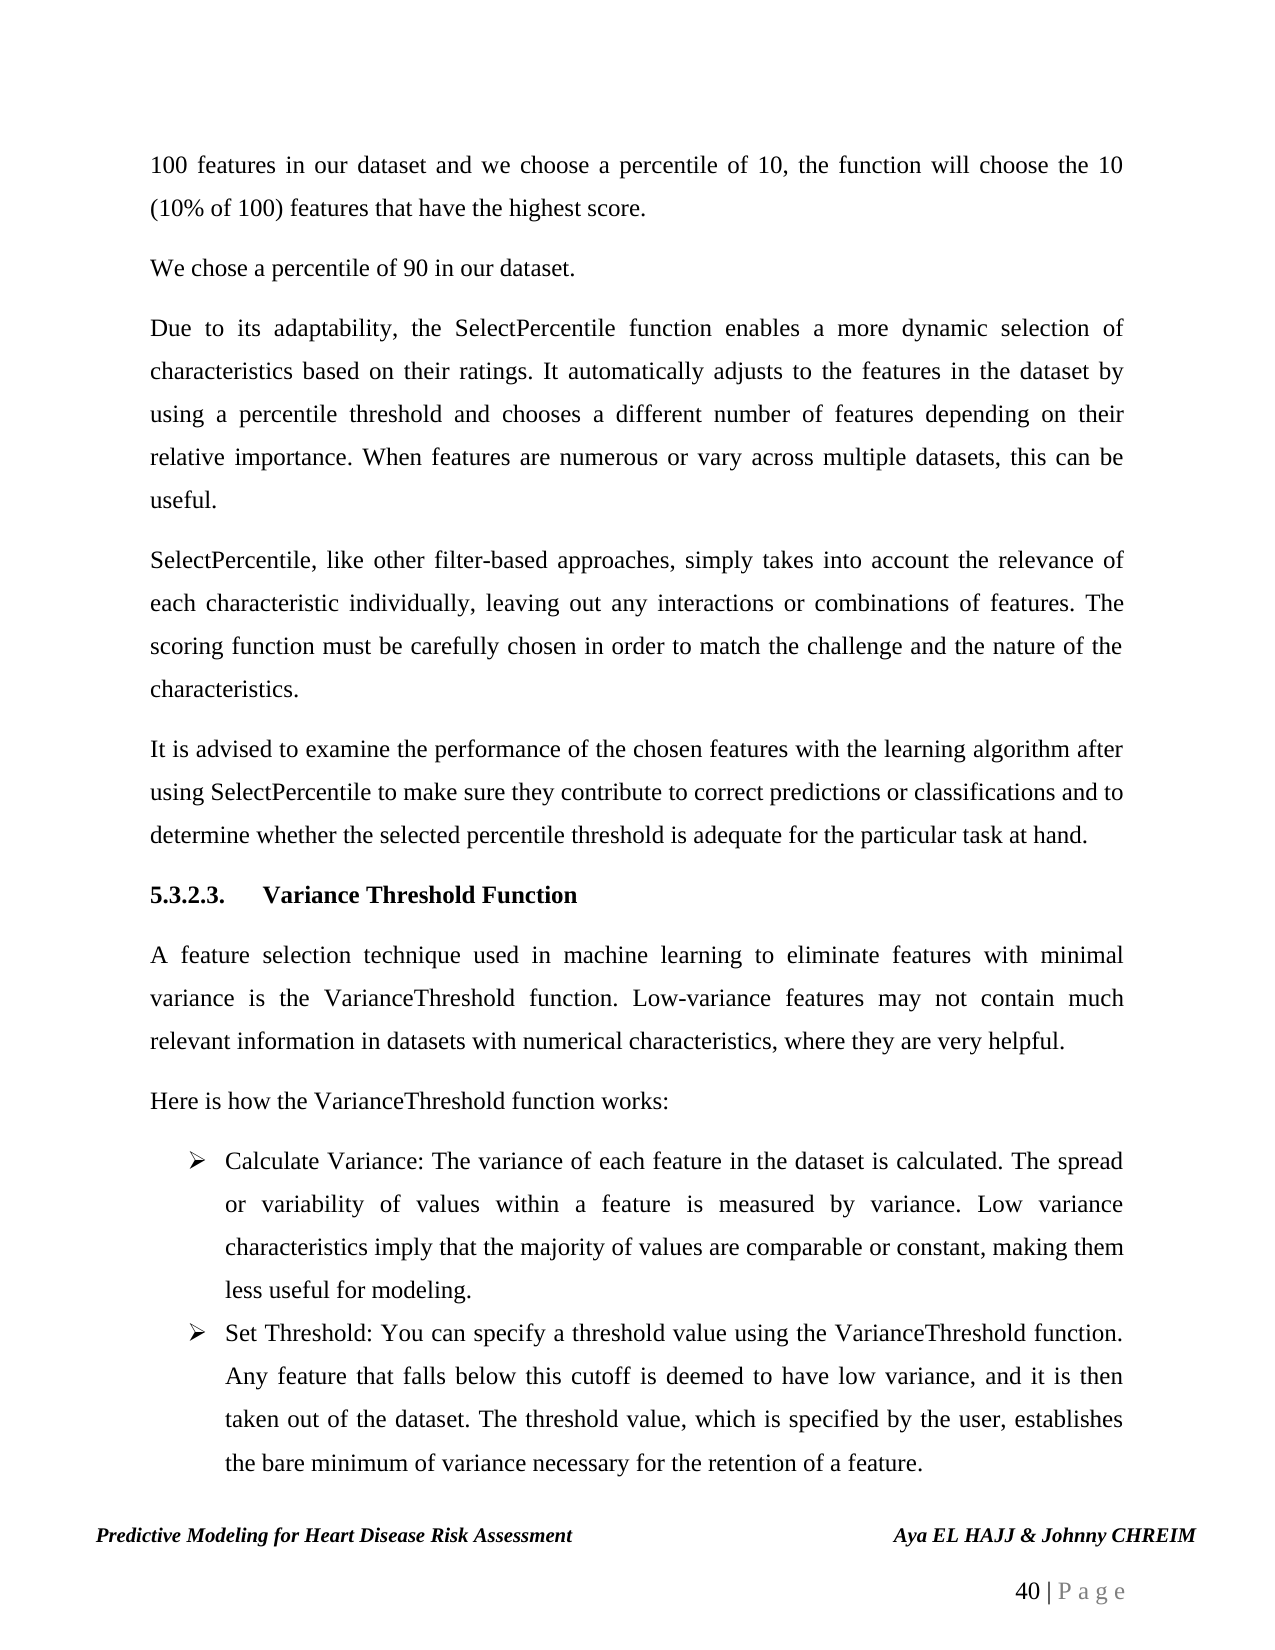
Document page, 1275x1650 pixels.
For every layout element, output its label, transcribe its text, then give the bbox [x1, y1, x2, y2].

text Due to its adaptability, the SelectPercentile function enables a more dynamic selection of characteristics based on their ratings. It automatically adjusts to the features in the dataset by using a percentile threshold and chooses a different number of features depending on their relative importance. When features are numerous or vary across multiple datasets, this can be useful. [150, 313, 1125, 514]
subtitle Variance Threshold Function [150, 880, 1125, 909]
text We chose a percentile of 90 in our dataset. [150, 253, 1125, 282]
text Here is how the VarianceThreshold function works: [150, 1086, 1125, 1115]
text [150, 150, 1125, 222]
list Set Threshold: You can specify a threshold value using the VarianceThreshold function. Any feature that falls below this cutoff is deemed to have low variance, and it is then taken out of the dataset. The threshold value, which is specified by the user, establishes the bare minimum of variance necessary for the retention of a feature. [187, 1318, 1125, 1476]
text SelectPercentile, like other filter-based approaches, simply takes into account the relevance of each characteristic individually, leaving out any interactions or combinations of features. The scoring function must be carefully chosen in order to match the challenge and the nature of the characteristics. [150, 545, 1125, 703]
text A feature selection technique used in machine learning to eliminate features with minimal variance is the VarianceThreshold function. Low-variance features may not contain much relevant information in datasets with numerical characteristics, where they are very helpful. [150, 940, 1125, 1055]
list Calculate Variance: The variance of each feature in the dataset is calculated. The spread or variability of values within a feature is measured by variance. Low variance characteristics imply that the majority of values are comparable or constant, making them less useful for modeling. [187, 1146, 1125, 1304]
text It is advised to examine the performance of the chosen features with the learning algorithm after using SelectPercentile to make sure they contribute to correct predictions or classifications and to determine whether the selected percentile threshold is adequate for the particular task at hand. [150, 734, 1125, 849]
